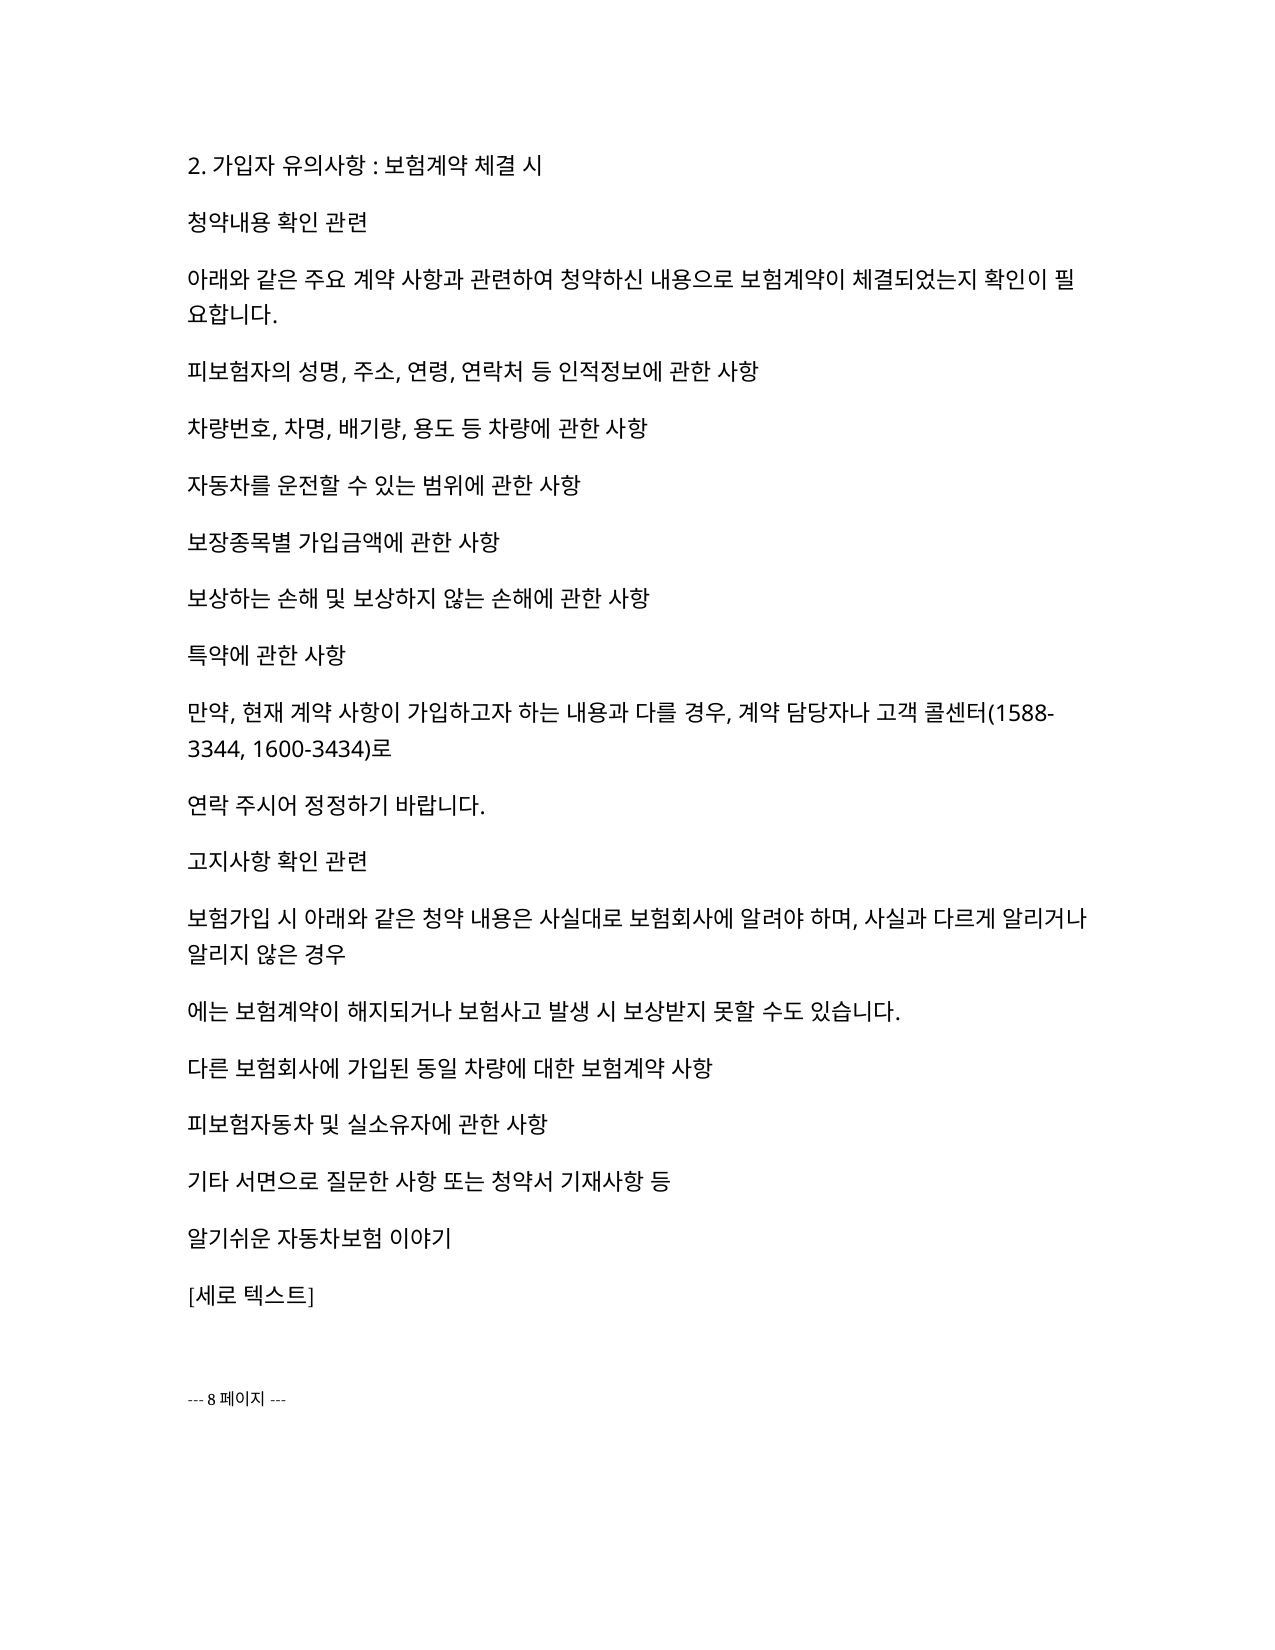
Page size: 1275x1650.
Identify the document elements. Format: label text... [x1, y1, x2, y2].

text 보상하는 손해 및 보상하지 않는 손해에 관한 사항 [187, 583, 1087, 614]
text 차량번호, 차명, 배기량, 용도 등 차량에 관한 사항 [187, 413, 1087, 444]
text 특약에 관한 사항 [187, 640, 1087, 671]
text 자동차를 운전할 수 있는 범위에 관한 사항 [187, 470, 1087, 501]
text 보장종목별 가입금액에 관한 사항 [187, 527, 1087, 558]
text 연락 주시어 정정하기 바랍니다. [187, 789, 1087, 821]
text 피보험자동차 및 실소유자에 관한 사항 [187, 1109, 1087, 1141]
text 2. 가입자 유의사항 : 보험계약 체결 시 [187, 150, 1087, 181]
text 에는 보험계약이 해지되거나 보험사고 발생 시 보상받지 못할 수도 있습니다. [187, 996, 1087, 1027]
text 보험가입 시 아래와 같은 청약 내용은 사실대로 보험회사에 알려야 하며, 사실과 다르게 알리거나 알리지 않은 경우 [187, 903, 1087, 970]
text 알기쉬운 자동차보험 이야기 [187, 1223, 1087, 1254]
text 다른 보험회사에 가입된 동일 차량에 대한 보험계약 사항 [187, 1053, 1087, 1084]
text 고지사항 확인 관련 [187, 846, 1087, 878]
text --- 8 페이지 --- [187, 1387, 1087, 1410]
text 청약내용 확인 관련 [187, 207, 1087, 238]
text 아래와 같은 주요 계약 사항과 관련하여 청약하신 내용으로 보험계약이 체결되었는지 확인이 필요합니다. [187, 263, 1087, 331]
text 피보험자의 성명, 주소, 연령, 연락처 등 인적정보에 관한 사항 [187, 356, 1087, 387]
text 기타 서면으로 질문한 사항 또는 청약서 기재사항 등 [187, 1166, 1087, 1197]
text 만약, 현재 계약 사항이 가입하고자 하는 내용과 다를 경우, 계약 담당자나 고객 콜센터(1588-3344, 1600-3434)로 [187, 697, 1087, 764]
text [세로 텍스트] [187, 1280, 1087, 1311]
